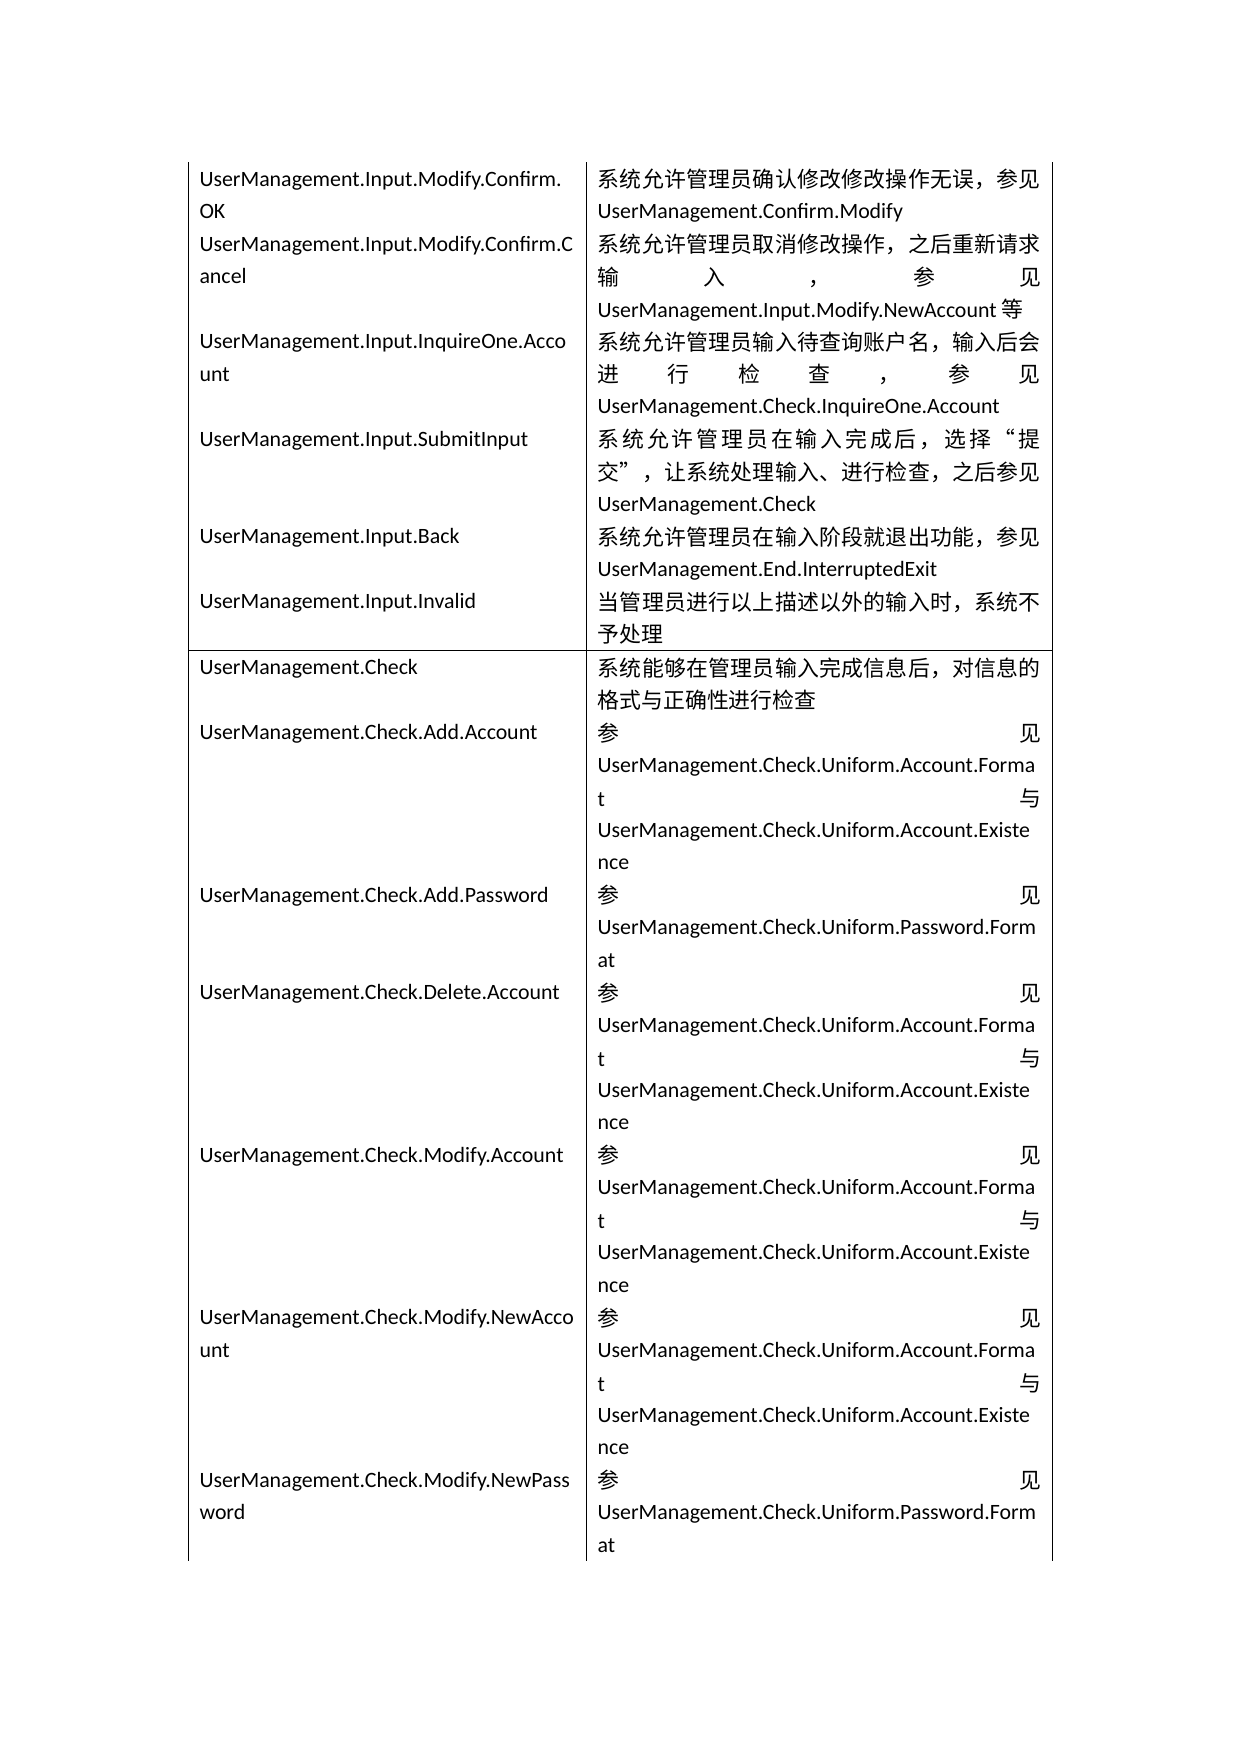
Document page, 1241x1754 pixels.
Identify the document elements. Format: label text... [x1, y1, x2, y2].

table_cell 参见UserManagement.Check.Uniform.Password.Format [587, 1463, 1052, 1561]
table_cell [587, 1301, 1052, 1463]
table_cell UserManagement.Input.Modify.Confirm.Cancel [189, 227, 586, 324]
table_cell 系统能够在管理员输入完成信息后，对信息的格式与正确性进行检查 [587, 651, 1052, 716]
table_cell UserManagement.Input.Back [189, 520, 586, 584]
table_cell 参见UserManagement.Check.Uniform.Account.Format与UserManagement.Check.Uniform.Account.Existence [587, 976, 1052, 1138]
table_cell UserManagement.Check.Modify.Account [189, 1138, 586, 1301]
table_cell UserManagement.Check.Delete.Account [189, 976, 586, 1138]
table_cell 参见UserManagement.Check.Uniform.Account.Format与UserManagement.Check.Uniform.Account.Existence [587, 716, 1052, 878]
table_cell UserManagement.Check [189, 651, 586, 716]
table_cell 系统允许管理员在输入完成后，选择“提交”，让系统处理输入、进行检查，之后参见UserManagement.Check [587, 422, 1052, 519]
table_cell 系统允许管理员在输入阶段就退出功能，参见UserManagement.End.InterruptedExit [587, 520, 1052, 584]
table_cell 当管理员进行以上描述以外的输入时，系统不予处理 [587, 585, 1052, 649]
table_cell 系统允许管理员确认修改修改操作无误，参见UserManagement.Confirm.Modify [587, 162, 1052, 227]
table_cell UserManagement.Input.SubmitInput [189, 422, 586, 519]
table_cell 系统允许管理员取消修改操作，之后重新请求输入，参见UserManagement.Input.Modify.NewAccount等 [587, 227, 1052, 324]
table_cell 系统允许管理员输入待查询账户名，输入后会进行检查，参见UserManagement.Check.InquireOne.Account [587, 325, 1052, 422]
table_cell UserManagement.Check.Add.Account [189, 716, 586, 878]
table_cell 参见UserManagement.Check.Uniform.Password.Format [587, 878, 1052, 976]
table_cell UserManagement.Check.Modify.NewAccount [189, 1301, 586, 1463]
table_cell UserManagement.Input.InquireOne.Account [189, 325, 586, 422]
table_cell UserManagement.Check.Modify.NewPassword [189, 1463, 586, 1561]
table_cell UserManagement.Check.Add.Password [189, 878, 586, 976]
table_cell UserManagement.Input.Invalid [189, 585, 586, 649]
table_cell 参见UserManagement.Check.Uniform.Account.Format与UserManagement.Check.Uniform.Account.Existence [587, 1138, 1052, 1301]
table_cell UserManagement.Input.Modify.Confirm.OK [189, 162, 586, 227]
